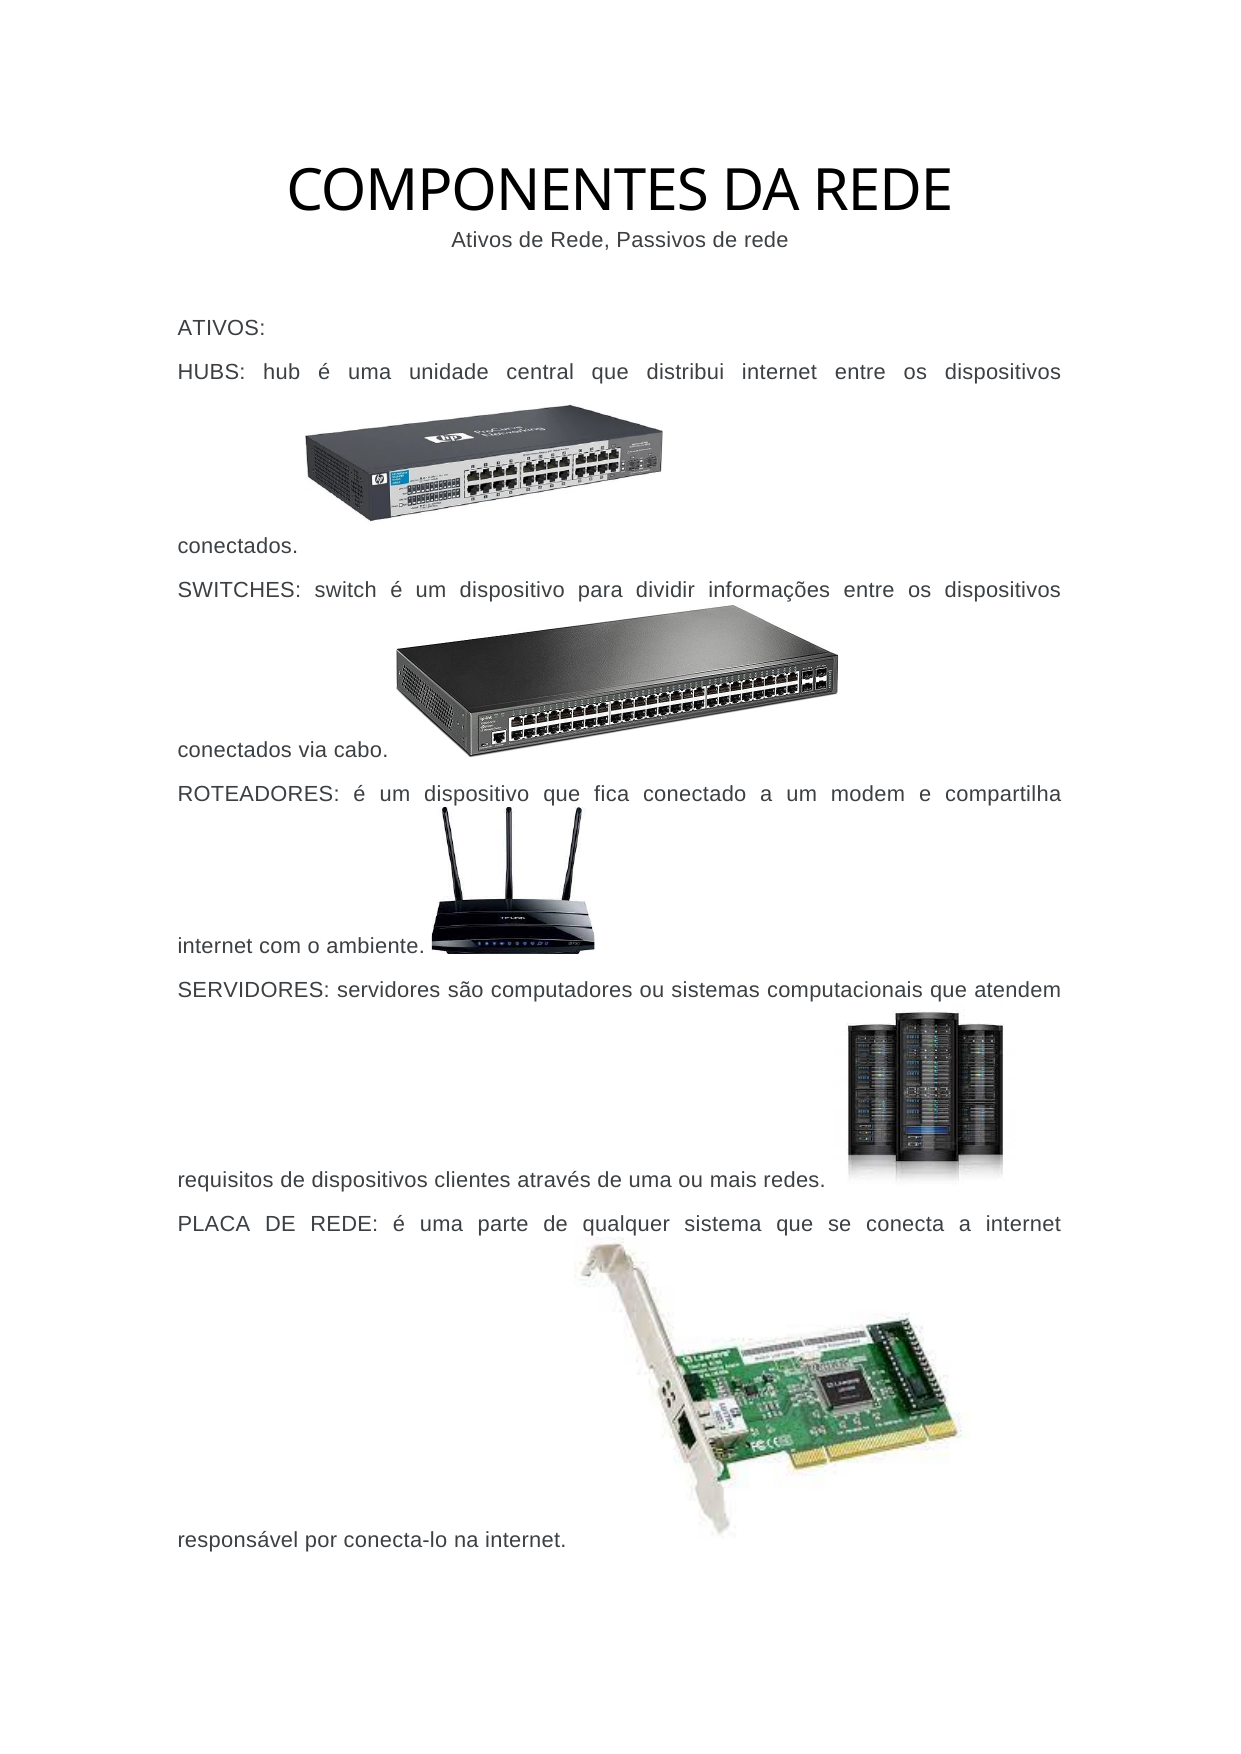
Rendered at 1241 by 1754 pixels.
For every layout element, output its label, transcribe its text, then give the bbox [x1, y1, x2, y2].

picture [395, 604, 839, 758]
text SERVIDORES: servidores são computadores ou sistemas computacionais que atendem requisitos de dispositivos clientes através de uma ou mais redes. [177, 977, 1063, 1192]
text PLACA DE REDE: é uma parte de qualquer sistema que se conecta a internet responsável por conecta-lo na internet. [177, 1211, 1063, 1552]
text ROTEADORES: é um dispositivo que fica conectado a um modem e compartilha internet com o ambiente. [177, 781, 1063, 958]
title COMPONENTES DA REDE [177, 148, 1063, 227]
text Ativos de Rede, Passivos de rede [177, 227, 1063, 252]
picture [305, 385, 663, 554]
text ATIVOS: [177, 315, 1063, 340]
